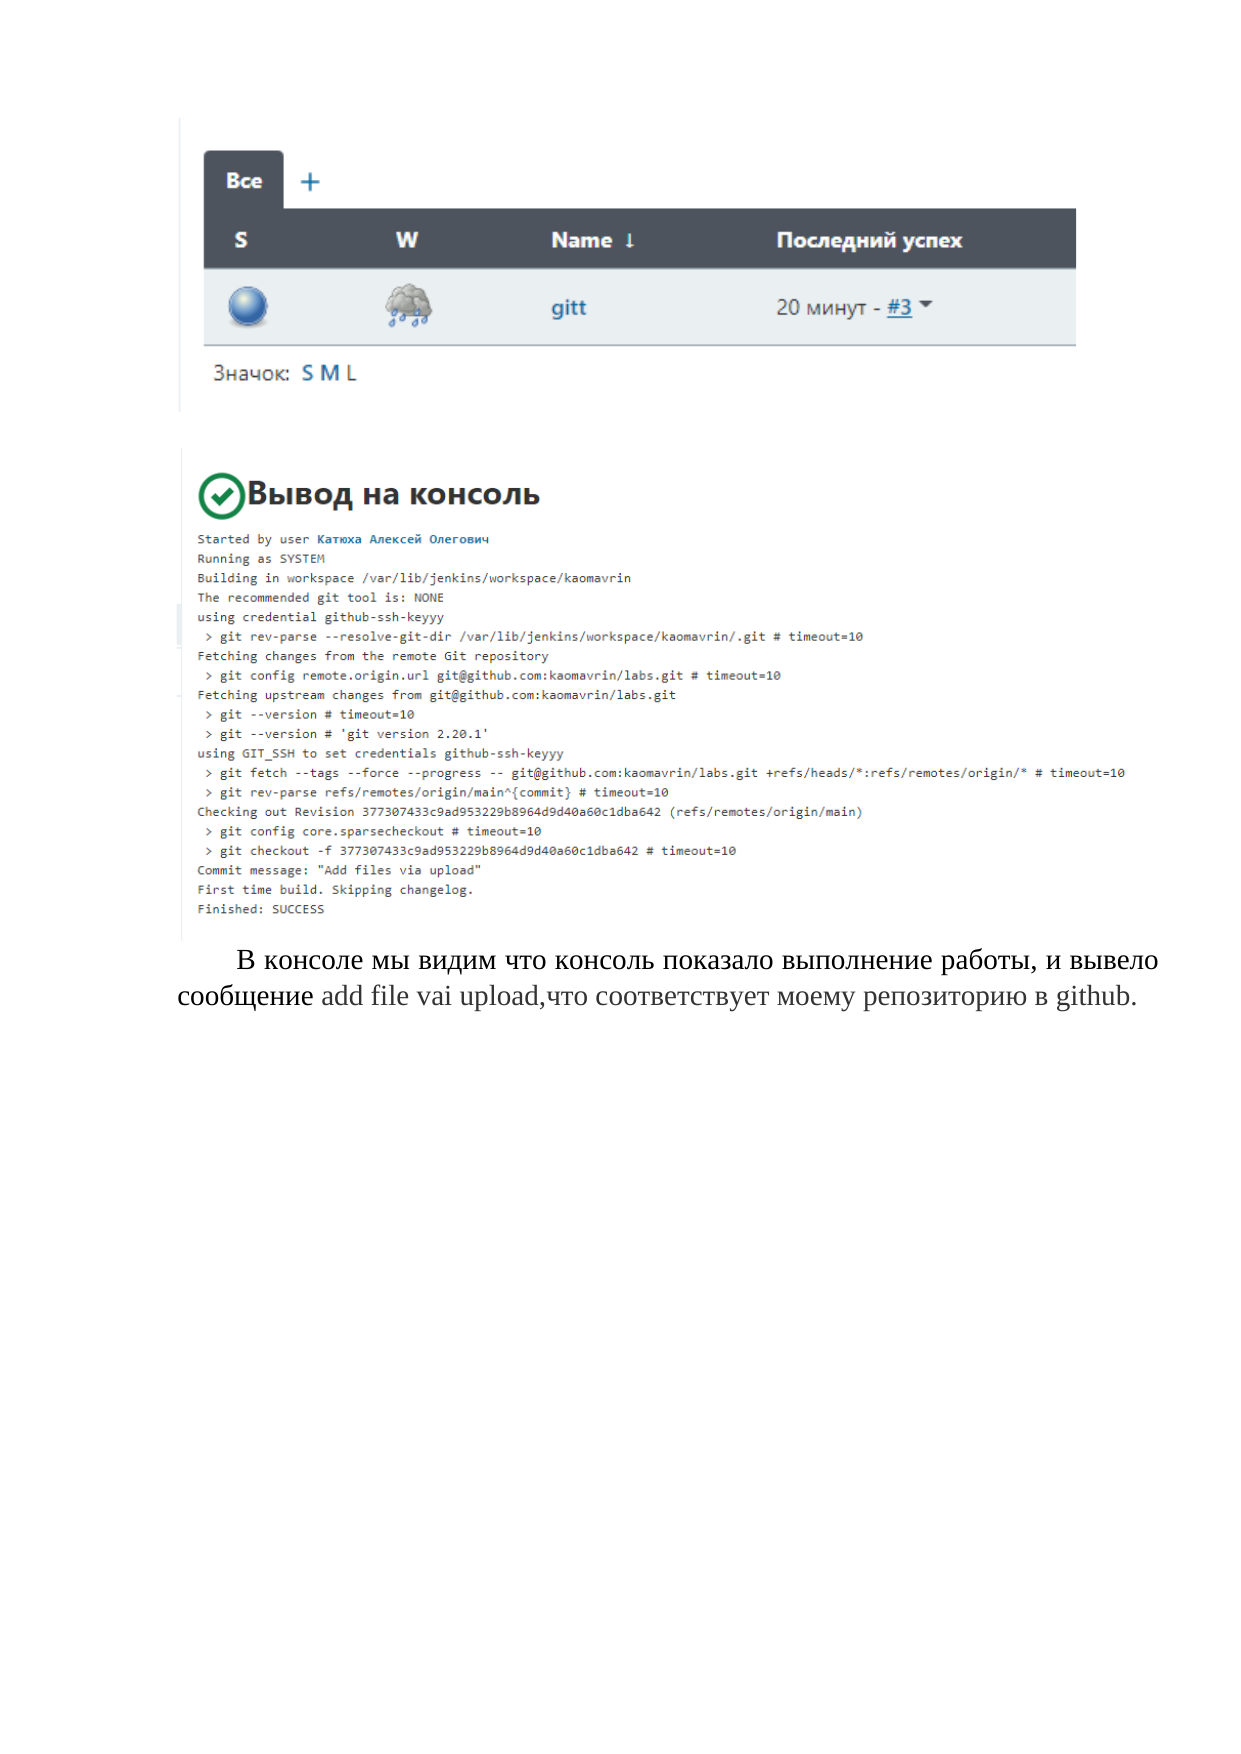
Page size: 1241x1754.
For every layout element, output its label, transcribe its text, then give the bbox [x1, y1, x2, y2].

picture [176, 118, 1077, 412]
picture [176, 448, 1160, 941]
list В консоле мы видим что консоль показало выполнение работы, и вывело сообщение add file vai upload,что соответствует моему репозиторию в github. [177, 942, 1160, 1011]
